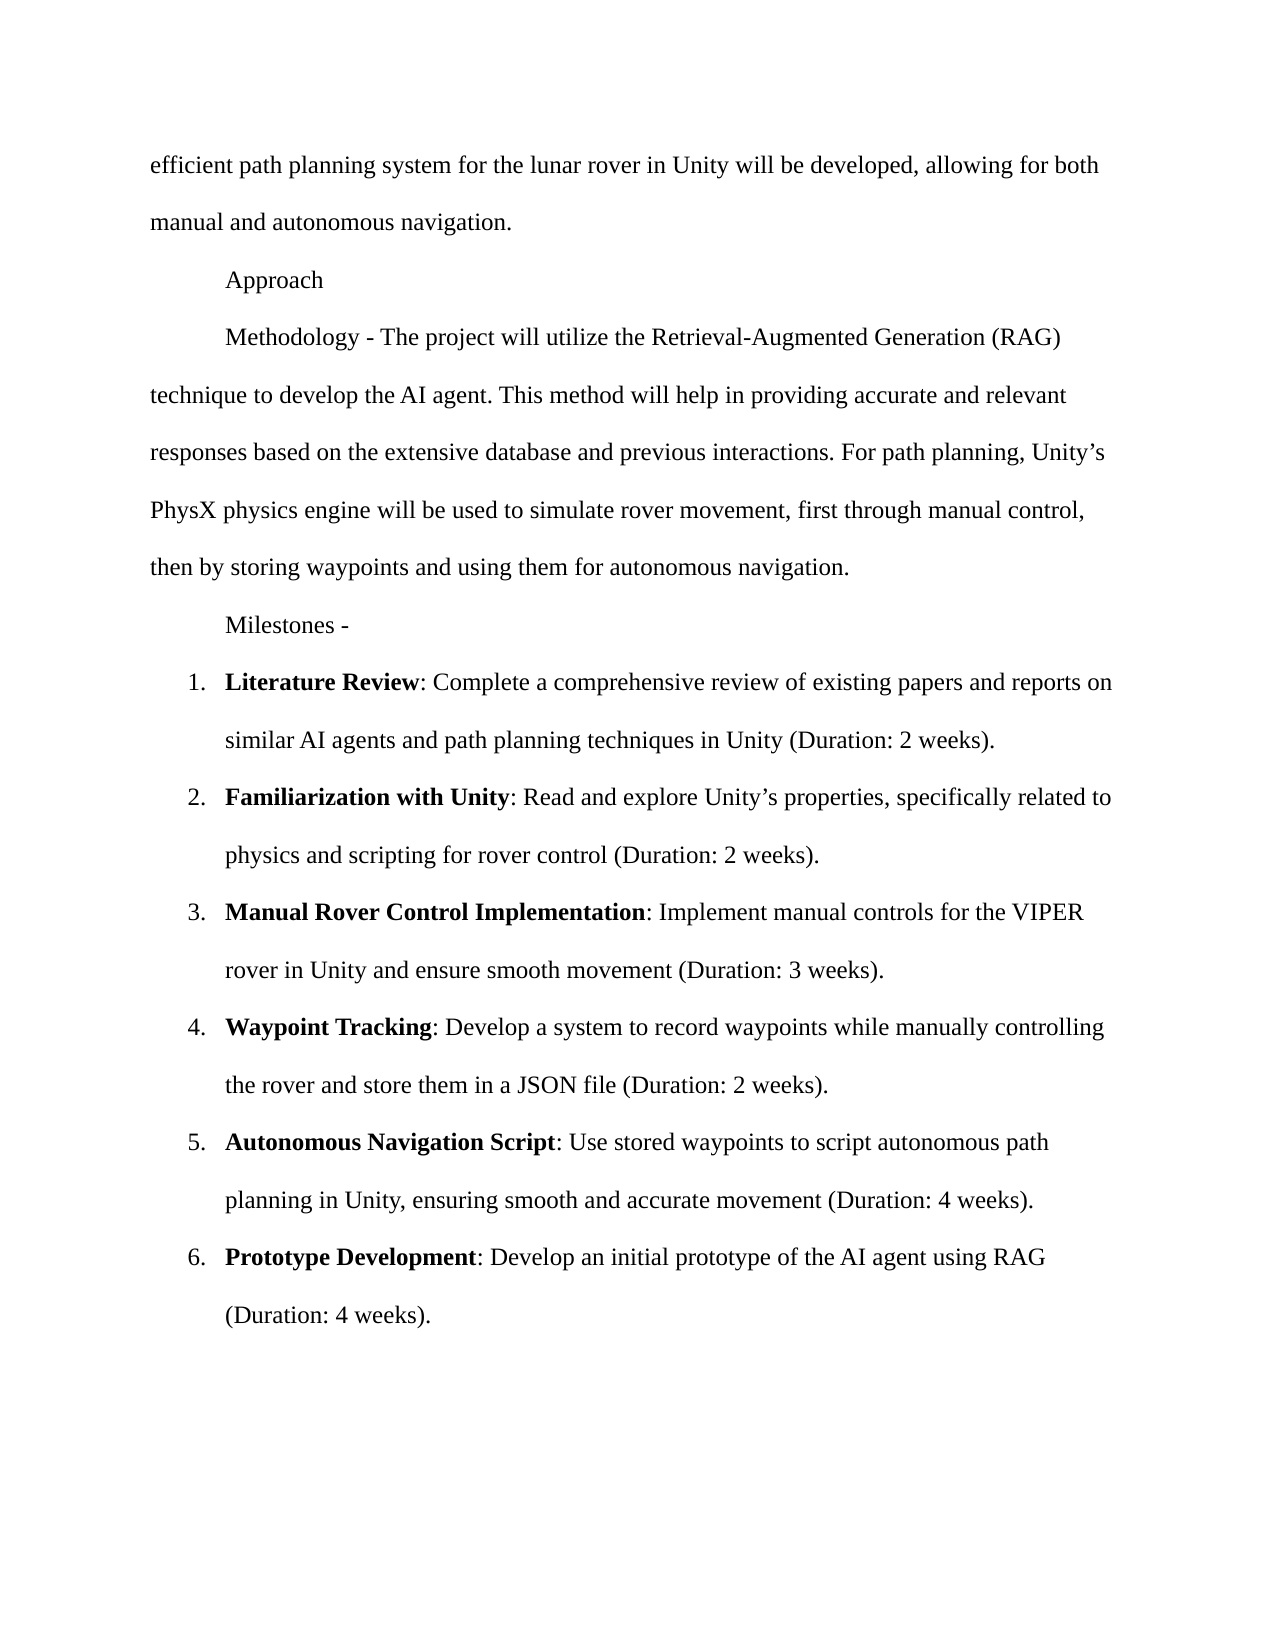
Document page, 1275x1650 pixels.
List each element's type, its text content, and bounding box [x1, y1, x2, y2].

list Autonomous Navigation Script: Use stored waypoints to script autonomous path planning in Unity, ensuring smooth and accurate movement (Duration: 4 weeks). [187, 1127, 1125, 1214]
list Waypoint Tracking: Develop a system to record waypoints while manually controlling the rover and store them in a JSON file (Duration: 2 weeks). [187, 1012, 1125, 1099]
text Approach [150, 265, 1125, 294]
text Methodology - The project will utilize the Retrieval-Augmented Generation (RAG) technique to develop the AI agent. This method will help in providing accurate and relevant responses based on the extensive database and previous interactions. For path planning, Unity’s PhysX physics engine will be used to simulate rover movement, first through manual control, then by storing waypoints and using them for autonomous navigation. [150, 322, 1125, 581]
list Prototype Development: Develop an initial prototype of the AI agent using RAG (Duration: 4 weeks). [187, 1242, 1125, 1329]
text Milestones - [150, 610, 1125, 639]
list Manual Rover Control Implementation: Implement manual controls for the VIPER rover in Unity and ensure smooth movement (Duration: 3 weeks). [187, 897, 1125, 984]
list Literature Review: Complete a comprehensive review of existing papers and reports on similar AI agents and path planning techniques in Unity (Duration: 2 weeks). [187, 667, 1125, 754]
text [150, 150, 1125, 236]
list Familiarization with Unity: Read and explore Unity’s properties, specifically related to physics and scripting for rover control (Duration: 2 weeks). [187, 782, 1125, 869]
